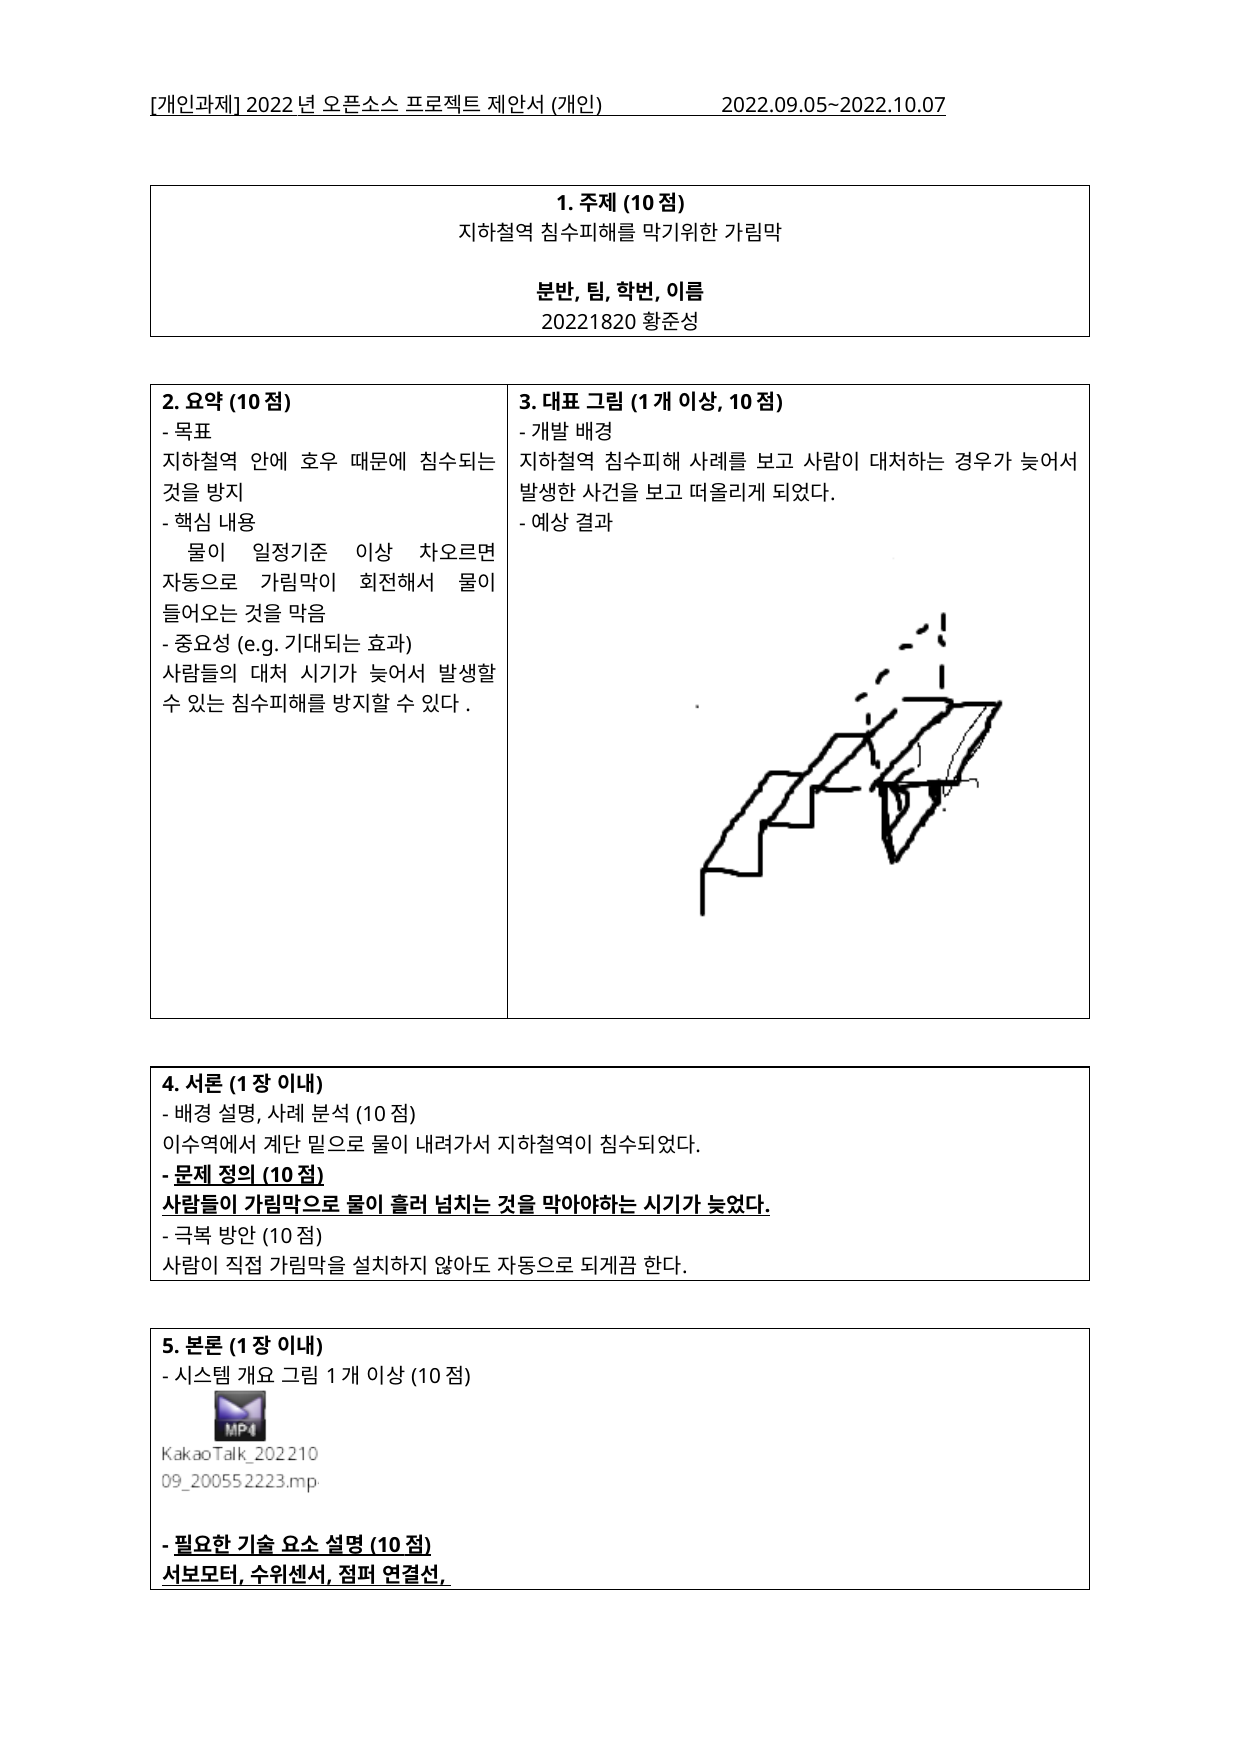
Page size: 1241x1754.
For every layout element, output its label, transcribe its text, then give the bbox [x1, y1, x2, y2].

table_header 4. 서론 (1장 이내) - 배경 설명, 사례 분석 (10점) 이수역에서 계단 밑으로 물이 내려가서 지하철역이 침수되었다. - 문제 정의 (10점) 사람들이 가림막으로 물이 흘러 넘치는 것을 막아야하는 시기가 늦었다. - 극복 방안 (10점) 사람이 직접 가림막을 설치하지 않아도 자동으로 되게끔 한다. [151, 1068, 1089, 1279]
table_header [151, 1329, 1089, 1589]
table_header 2. 요약 (10점) - 목표 지하철역 안에 호우 때문에 침수되는 것을 방지 - 핵심 내용 물이 일정기준 이상 차오르면 자동으로 가림막이 회전해서 물이 들어오는 것을 막음 - 중요성 (e.g. 기대되는 효과) 사람들의 대처 시기가 늦어서 발생할 수 있는 침수피해를 방지할 수 있다 . [151, 385, 507, 1018]
table_header 1. 주제 (10점) 지하철역 침수피해를 막기위한 가림막 분반, 팀, 학번, 이름 20221820 황준성 [151, 186, 1089, 336]
table_header 3. 대표 그림 (1개 이상, 10점) - 개발 배경 지하철역 침수피해 사례를 보고 사람이 대처하는 경우가 늦어서 발생한 사건을 보고 떠올리게 되었다. - 예상 결과 [508, 385, 1089, 1018]
picture [519, 536, 1079, 990]
